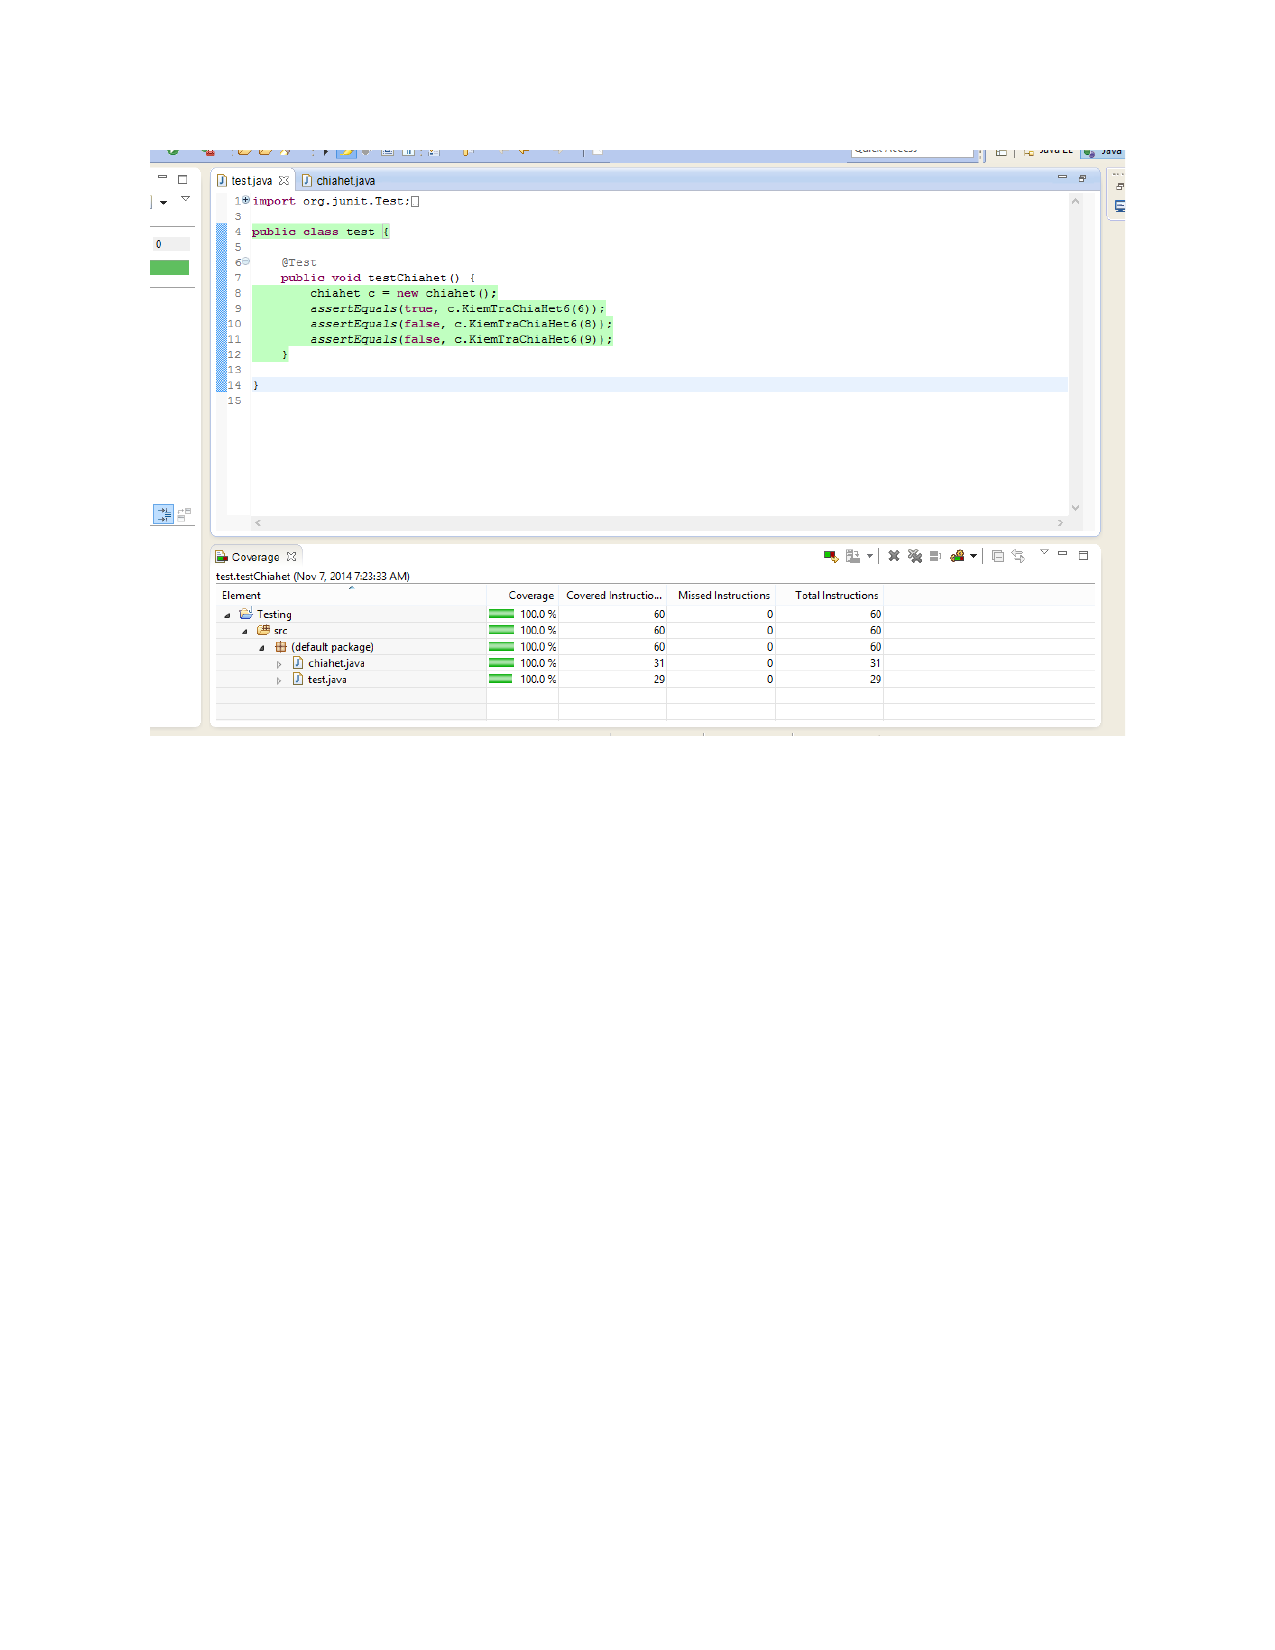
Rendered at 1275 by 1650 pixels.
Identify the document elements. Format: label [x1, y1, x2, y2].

picture [150, 150, 1125, 736]
